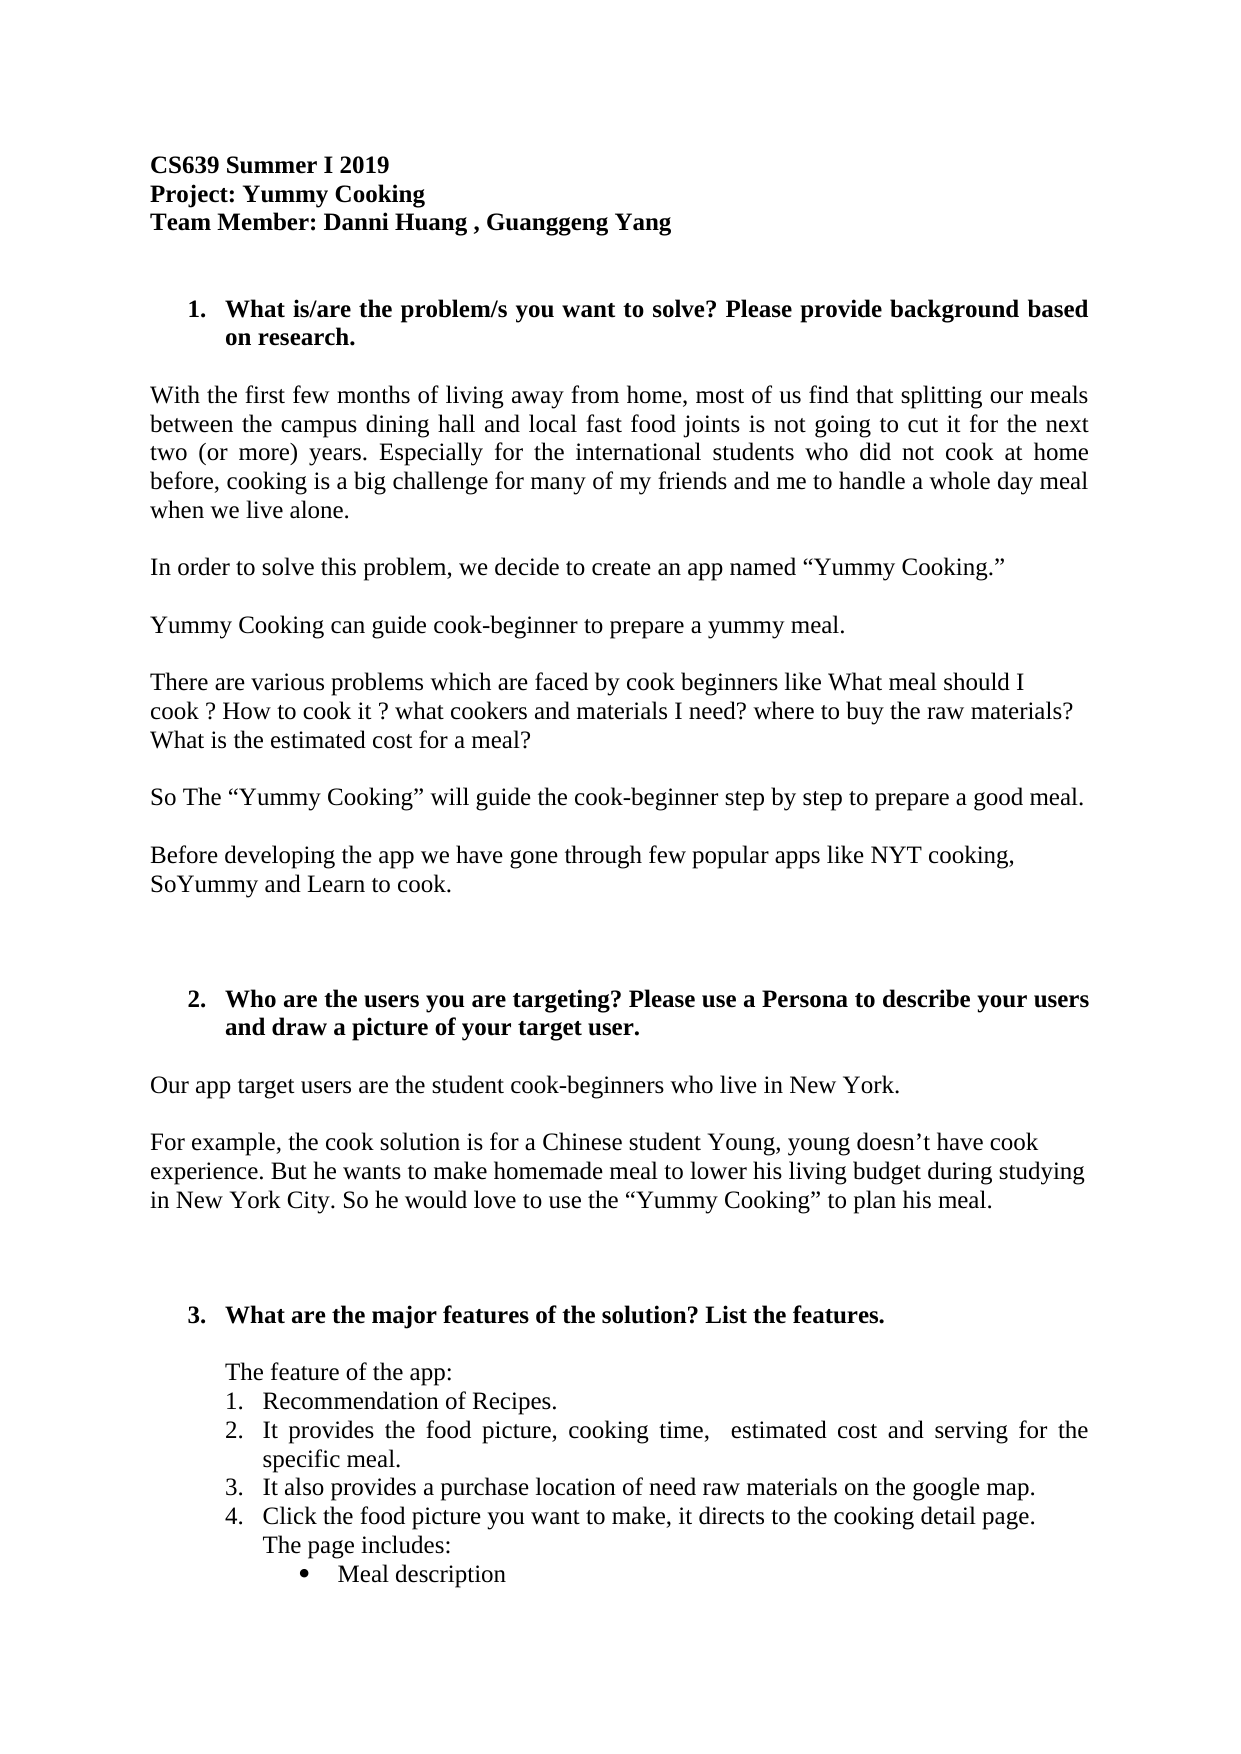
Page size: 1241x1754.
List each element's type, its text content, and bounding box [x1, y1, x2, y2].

list It provides the food picture, cooking time, estimated cost and serving for the specific meal. [225, 1415, 1090, 1472]
list Click the food picture you want to make, it directs to the cooking detail page. [225, 1501, 1090, 1530]
list It also provides a purchase location of need raw materials on the google map. [225, 1472, 1090, 1501]
list The page includes: [262, 1530, 1090, 1559]
text Our app target users are the student cook-beginners who live in New York. [150, 1070, 1090, 1099]
text Team Member: Danni Huang , Guanggeng Yang [150, 207, 1090, 236]
text Before developing the app we have gone through few popular apps like NYT cooking, SoYummy and Learn to cook. [150, 840, 1090, 897]
text Project: Yummy Cooking [150, 179, 1090, 207]
list What are the major features of the solution? List the features. [187, 1300, 1090, 1329]
text For example, the cook solution is for a Chinese student Young, young doesn’t have cook experience. But he wants to make homemade meal to lower his living budget during studying in New York City. So he would love to use the “Yummy Cooking” to plan his meal. [150, 1127, 1090, 1214]
text Yummy Cooking can guide cook-beginner to prepare a yummy meal. [150, 610, 1090, 639]
text With the first few months of living away from home, most of us find that splitting our meals between the campus dining hall and local fast food joints is not going to cut it for the next two (or more) years. Especially for the international students who did not cook at home before, cooking is a big challenge for many of my friends and me to handle a whole day meal when we live alone. [150, 380, 1090, 524]
text The feature of the app: [225, 1357, 1090, 1386]
text In order to solve this problem, we decide to create an app named “Yummy Cooking.” [150, 552, 1090, 581]
text So The “Yummy Cooking” will guide the cook-beginner step by step to prepare a good meal. [150, 782, 1090, 811]
list Who are the users you are targeting? Please use a Persona to describe your users and draw a picture of your target user. [187, 984, 1090, 1041]
list Recommendation of Recipes. [225, 1386, 1090, 1415]
list What is/are the problem/s you want to solve? Please provide background based on research. [187, 294, 1090, 351]
text CS639 Summer I 2019 [150, 150, 1090, 179]
list Meal description [300, 1559, 1090, 1587]
text There are various problems which are faced by cook beginners like What meal should I cook ? How to cook it ? what cookers and materials I need? where to buy the raw materials? What is the estimated cost for a meal? [150, 667, 1090, 754]
